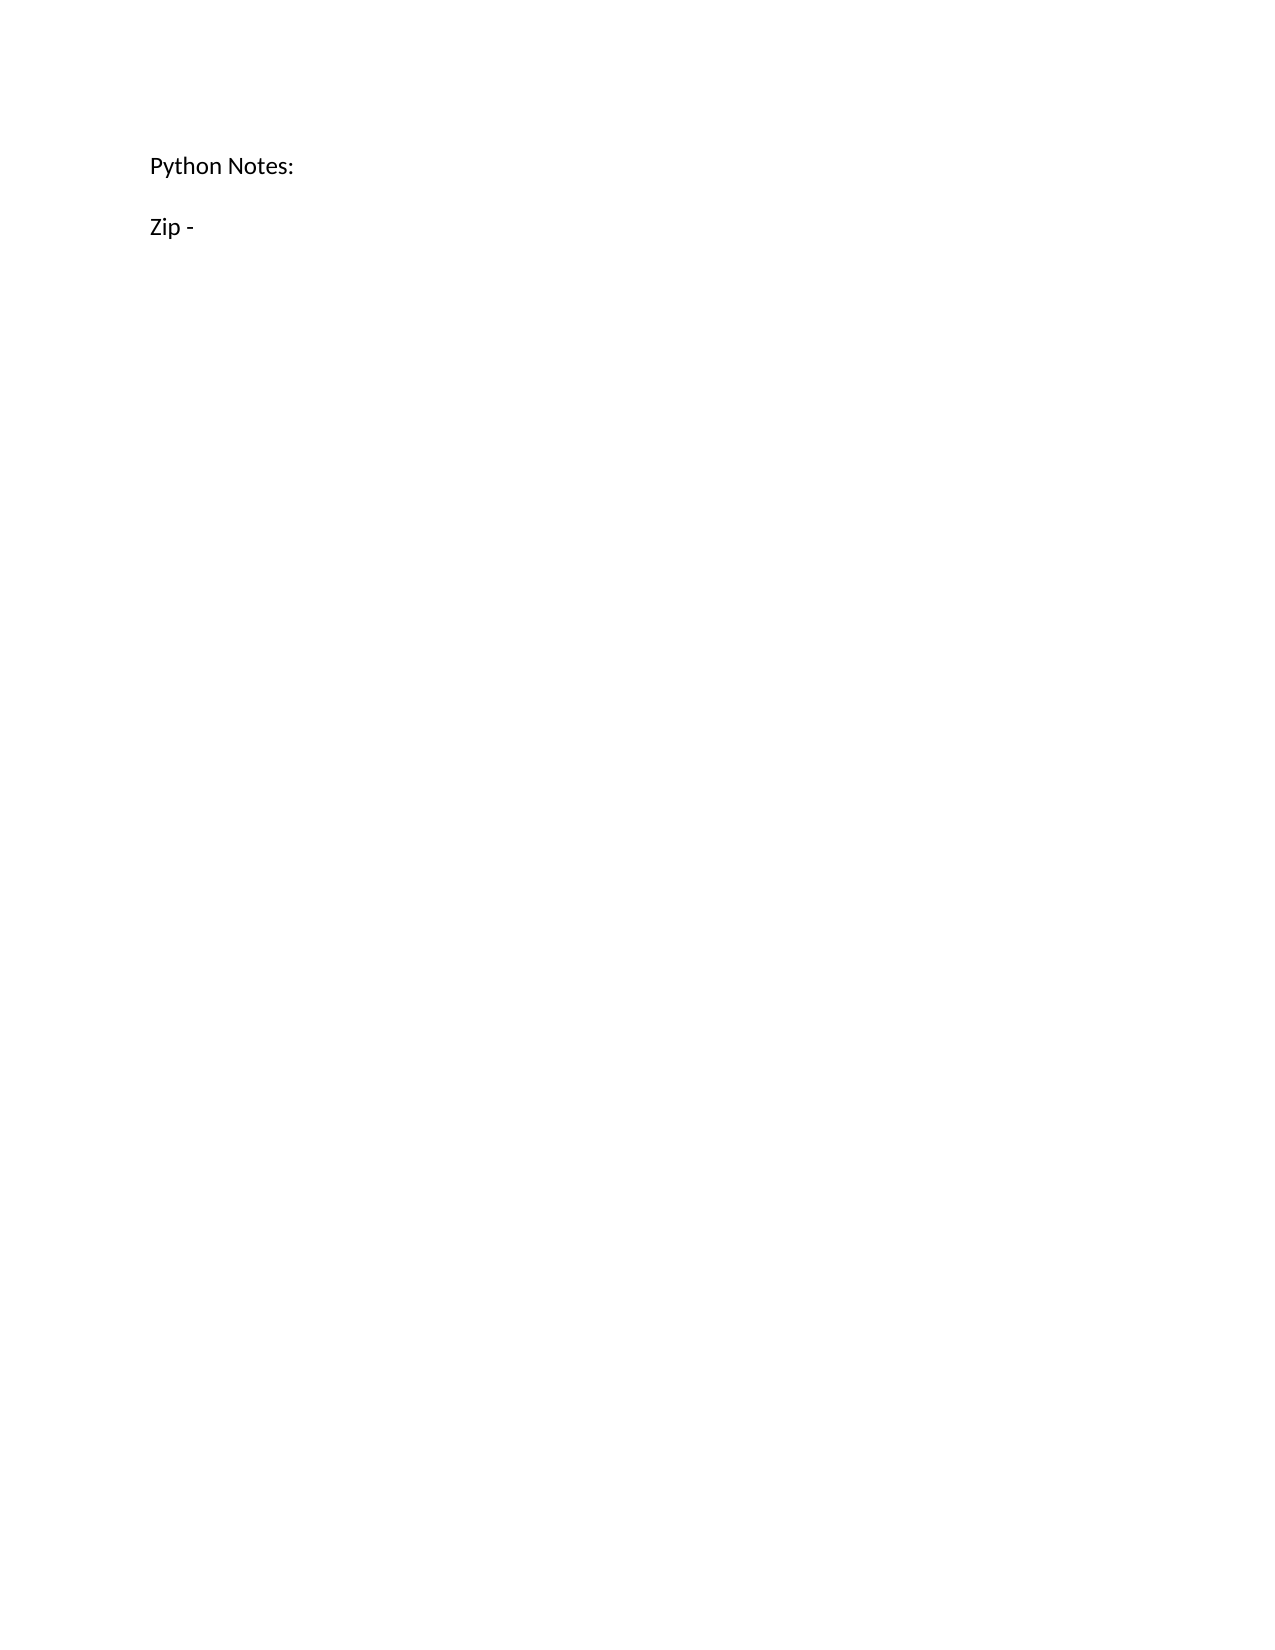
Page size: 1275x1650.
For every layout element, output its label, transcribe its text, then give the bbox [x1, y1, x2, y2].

text Python Notes: [150, 150, 1125, 181]
text Zip - [150, 211, 1125, 242]
